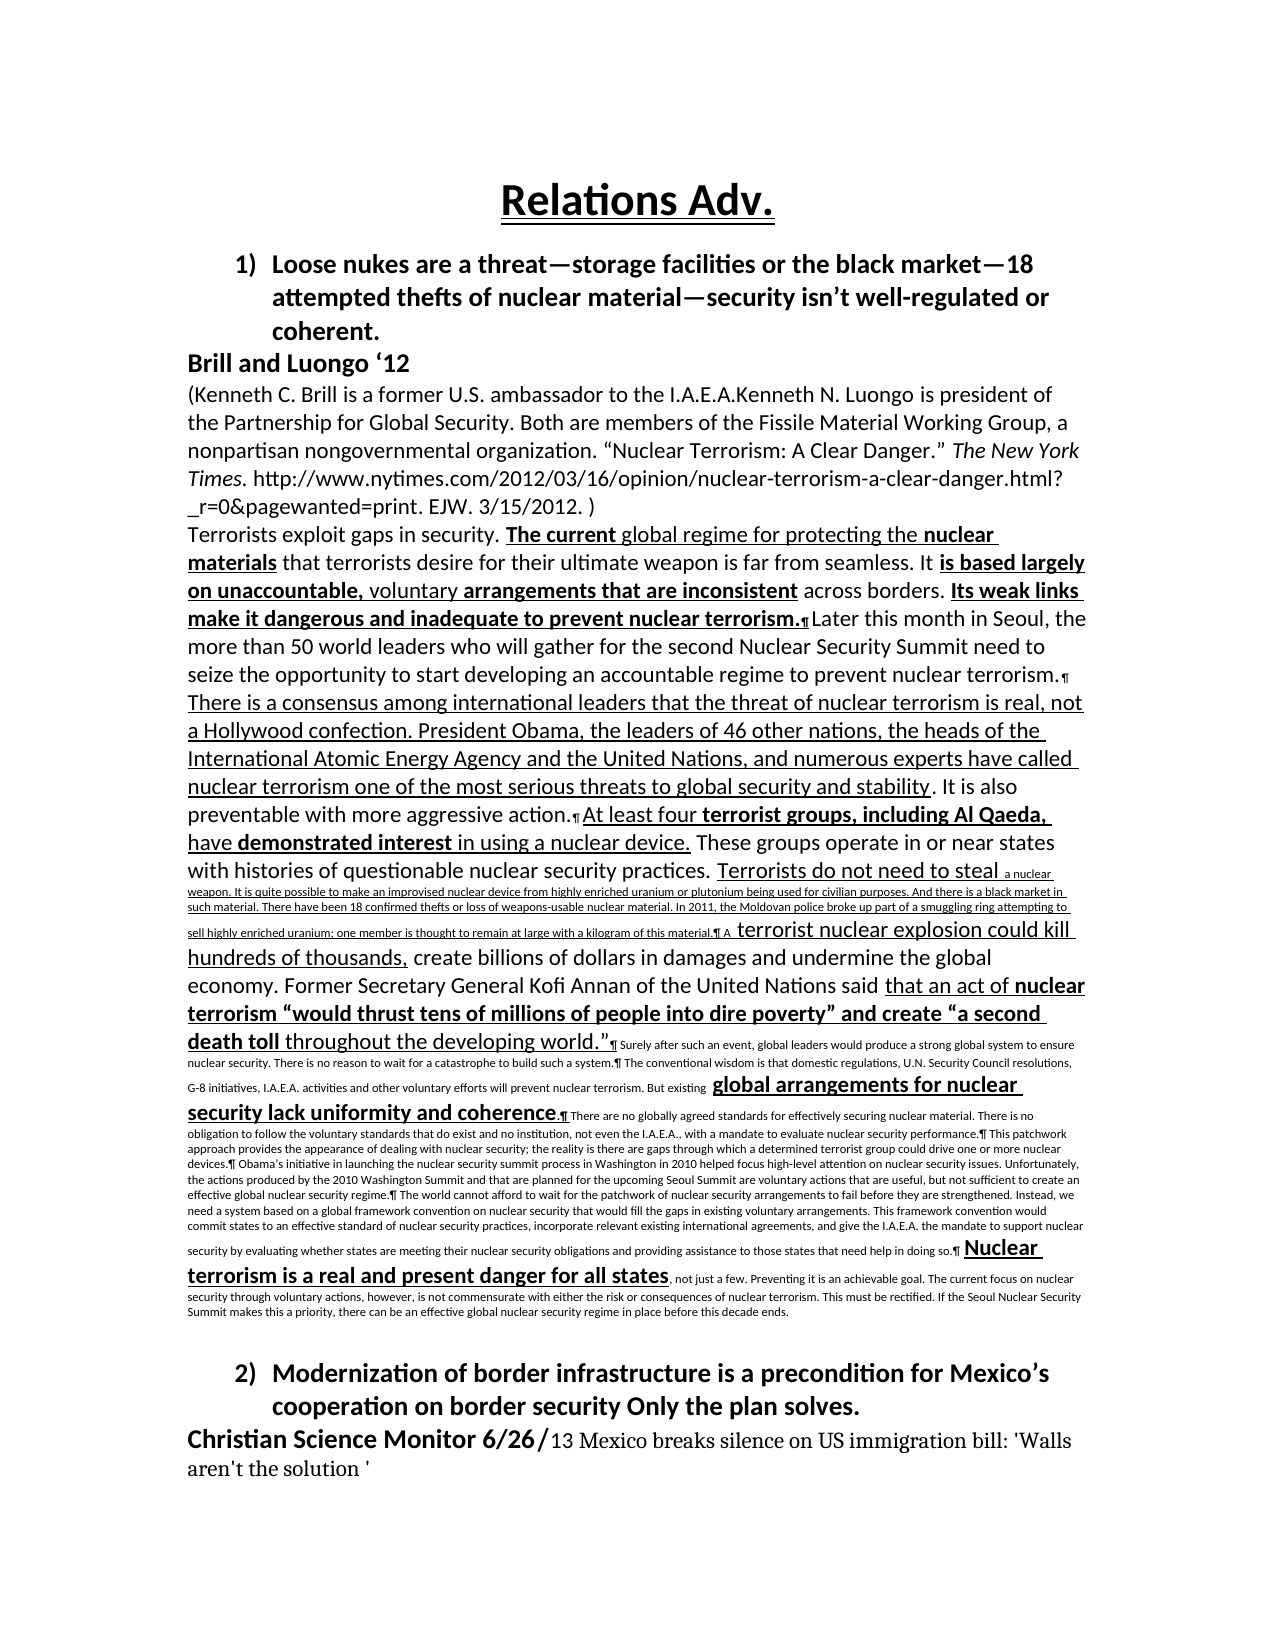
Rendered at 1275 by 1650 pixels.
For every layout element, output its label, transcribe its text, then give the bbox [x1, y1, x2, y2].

text Terrorists exploit gaps in security. The current global regime for protecting the nuclear materials that terrorists desire for their ultimate weapon is far from seamless. It is based largely on unaccountable, voluntary arrangements that are inconsistent across borders. Its weak links make it dangerous and inadequate to prevent nuclear terrorism.¶ Later this month in Seoul, the more than 50 world leaders who will gather for the second Nuclear Security Summit need to seize the opportunity to start developing an accountable regime to prevent nuclear terrorism.¶ There is a consensus among international leaders that the threat of nuclear terrorism is real, not a Hollywood confection. President Obama, the leaders of 46 other nations, the heads of the International Atomic Energy Agency and the United Nations, and numerous experts have called nuclear terrorism one of the most serious threats to global security and stability. It is also preventable with more aggressive action.¶ At least four terrorist groups, including Al Qaeda, have demonstrated interest in using a nuclear device. These groups operate in or near states with histories of questionable nuclear security practices. Terrorists do not need to steal a nuclear weapon. It is quite possible to make an improvised nuclear device from highly enriched uranium or plutonium being used for civilian purposes. And there is a black market in such material. There have been 18 confirmed thefts or loss of weapons-usable nuclear material. In 2011, the Moldovan police broke up part of a smuggling ring attempting to sell highly enriched uranium; one member is thought to remain at large with a kilogram of this material.¶ A terrorist nuclear explosion could kill hundreds of thousands, create billions of dollars in damages and undermine the global economy. Former Secretary General Kofi Annan of the United Nations said that an act of nuclear terrorism “would thrust tens of millions of people into dire poverty” and create “a second death toll throughout the developing world.”¶ Surely after such an event, global leaders would produce a strong global system to ensure nuclear security. There is no reason to wait for a catastrophe to build such a system.¶ The conventional wisdom is that domestic regulations, U.N. Security Council resolutions, G-8 initiatives, I.A.E.A. activities and other voluntary efforts will prevent nuclear terrorism. But existing global arrangements for nuclear security lack uniformity and coherence.¶ There are no globally agreed standards for effectively securing nuclear material. There is no obligation to follow the voluntary standards that do exist and no institution, not even the I.A.E.A., with a mandate to evaluate nuclear security performance.¶ This patchwork approach provides the appearance of dealing with nuclear security; the reality is there are gaps through which a determined terrorist group could drive one or more nuclear devices.¶ Obama’s initiative in launching the nuclear security summit process in Washington in 2010 helped focus high-level attention on nuclear security issues. Unfortunately, the actions produced by the 2010 Washington Summit and that are planned for the upcoming Seoul Summit are voluntary actions that are useful, but not sufficient to create an effective global nuclear security regime.¶ The world cannot afford to wait for the patchwork of nuclear security arrangements to fail before they are strengthened. Instead, we need a system based on a global framework convention on nuclear security that would fill the gaps in existing voluntary arrangements. This framework convention would commit states to an effective standard of nuclear security practices, incorporate relevant existing international agreements, and give the I.A.E.A. the mandate to support nuclear security by evaluating whether states are meeting their nuclear security obligations and providing assistance to those states that need help in doing so.¶ Nuclear terrorism is a real and present danger for all states, not just a few. Preventing it is an achievable goal. The current focus on nuclear security through voluntary actions, however, is not commensurate with either the risk or consequences of nuclear terrorism. This must be rectified. If the Seoul Nuclear Security Summit makes this a priority, there can be an effective global nuclear security regime in place before this decade ends. [187, 520, 1087, 1320]
text Brill and Luongo ‘12 [187, 347, 1087, 380]
subtitle Relations Adv. [187, 171, 1087, 227]
text Christian Science Monitor 6/26/13 Mexico breaks silence on US immigration bill: 'Walls aren't the solution ' [187, 1422, 1087, 1482]
list Modernization of border infrastructure is a precondition for Mexico’s cooperation on border security Only the plan solves. [234, 1356, 1087, 1422]
list Loose nukes are a threat—storage facilities or the black market—18 attempted thefts of nuclear material—security isn’t well-regulated or coherent. [234, 248, 1087, 347]
text (Kenneth C. Brill is a former U.S. ambassador to the I.A.E.A.Kenneth N. Luongo is president of the Partnership for Global Security. Both are members of the Fissile Material Working Group, a nonpartisan nongovernmental organization. “Nuclear Terrorism: A Clear Danger.” The New York Times. http://www.nytimes.com/2012/03/16/opinion/nuclear-terrorism-a-clear-danger.html?_r=0&pagewanted=print. EJW. 3/15/2012. ) [187, 380, 1087, 520]
